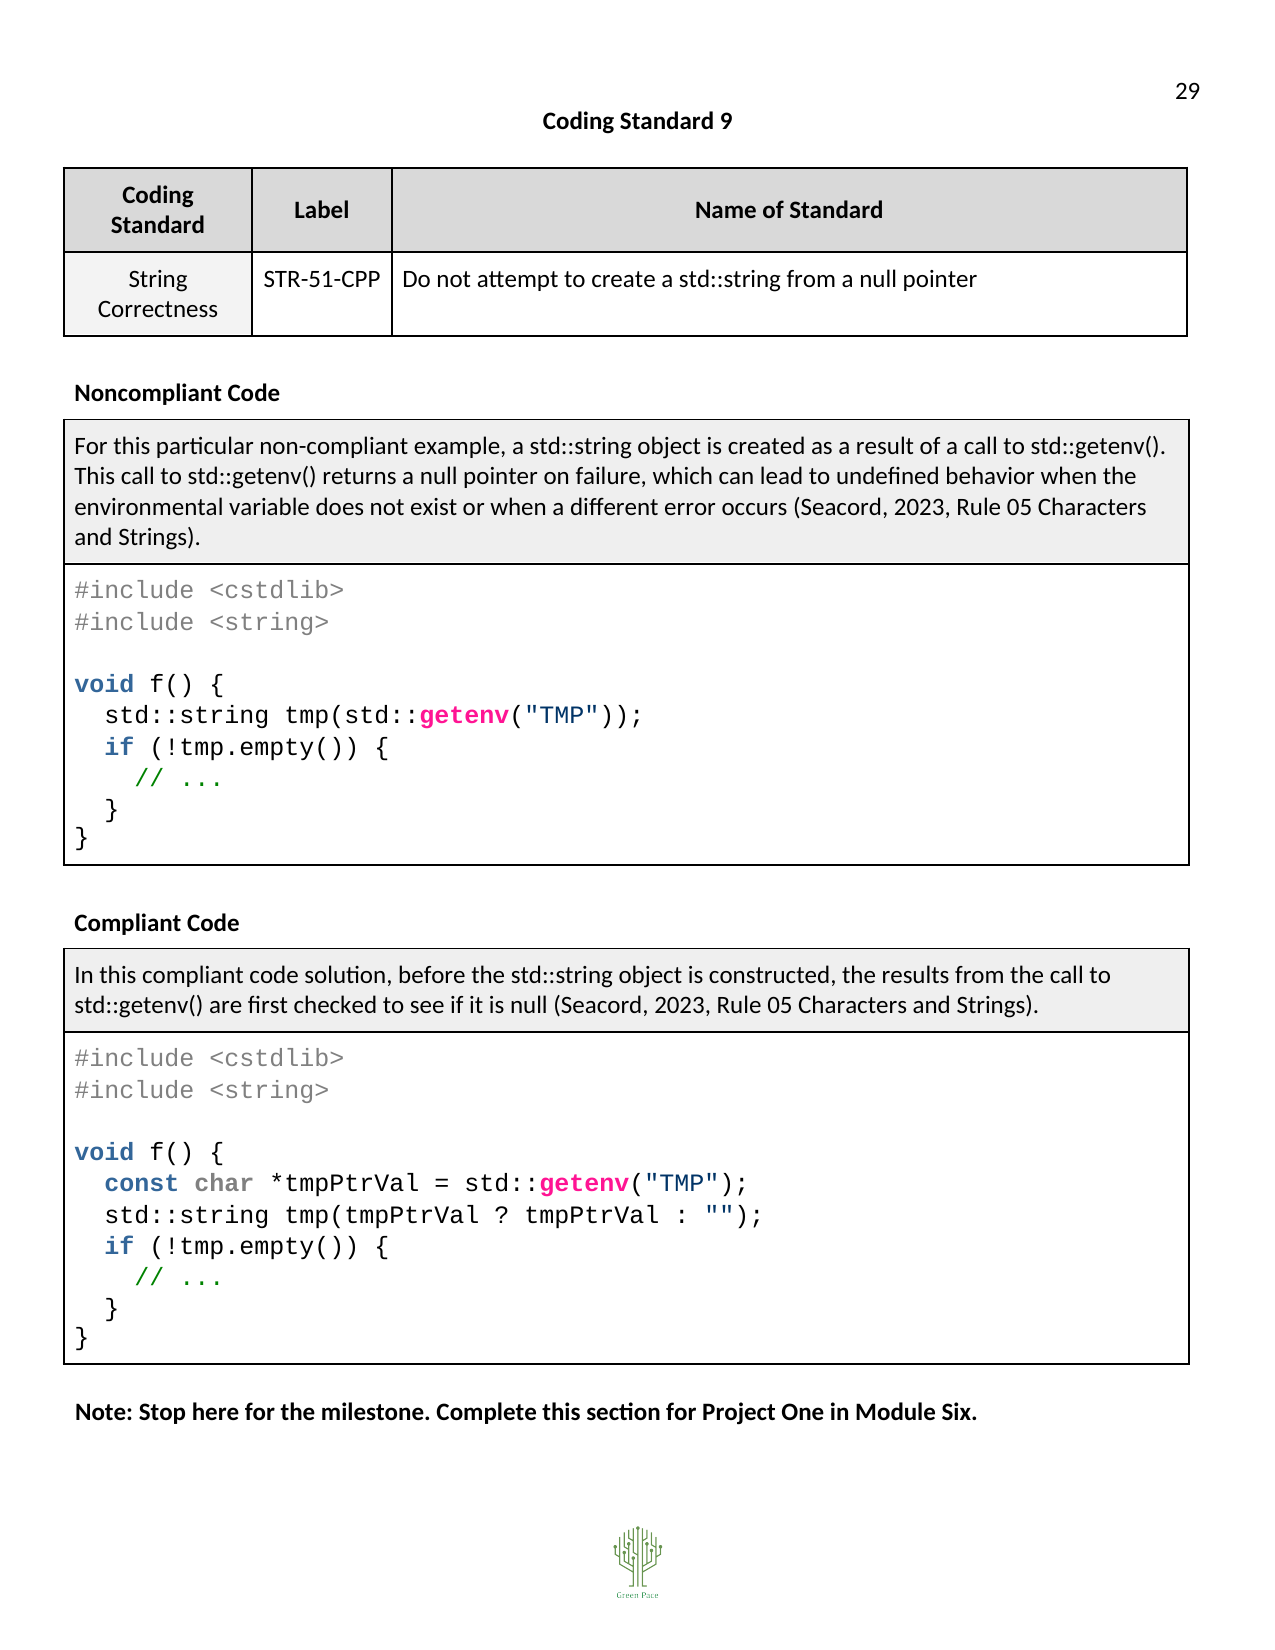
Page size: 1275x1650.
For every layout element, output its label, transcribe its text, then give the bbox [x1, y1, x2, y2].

subtitle Coding Standard 9 [75, 106, 1200, 136]
table_cell #include <cstdlib> #include <string> void f() { const char *tmpPtrVal = std::getenv("TMP"); std::string tmp(tmpPtrVal ? tmpPtrVal : ""); if (!tmp.empty()) { // ... } } [65, 1033, 1188, 1363]
table_header Name of Standard [393, 169, 1186, 251]
table_cell For this particular non-compliant example, a std::string object is created as a result of a call to std::getenv(). This call to std::getenv() returns a null pointer on failure, which can lead to undefined behavior when the environmental variable does not exist or when a different error occurs (Seacord, 2023, Rule 05 Characters and Strings). [65, 420, 1188, 562]
table_cell #include <cstdlib> #include <string> void f() { std::string tmp(std::getenv("TMP")); if (!tmp.empty()) { // ... } } [65, 565, 1188, 864]
table_cell STR-51-CPP [253, 253, 391, 334]
table_header Compliant Code [64, 896, 1189, 948]
table_cell Do not attempt to create a std::string from a null pointer [393, 253, 1186, 334]
table_header Label [253, 169, 391, 251]
table_header Coding Standard [65, 169, 251, 251]
table_cell String Correctness [65, 253, 251, 334]
table_header Noncompliant Code [64, 367, 1189, 418]
table_cell In this compliant code solution, before the std::string object is constructed, the results from the call to std::getenv() are first checked to see if it is null (Seacord, 2023, Rule 05 Characters and Strings). [65, 949, 1188, 1031]
text Note: Stop here for the milestone. Complete this section for Project One in Module Six. [75, 1396, 1200, 1426]
picture [605, 1521, 670, 1606]
